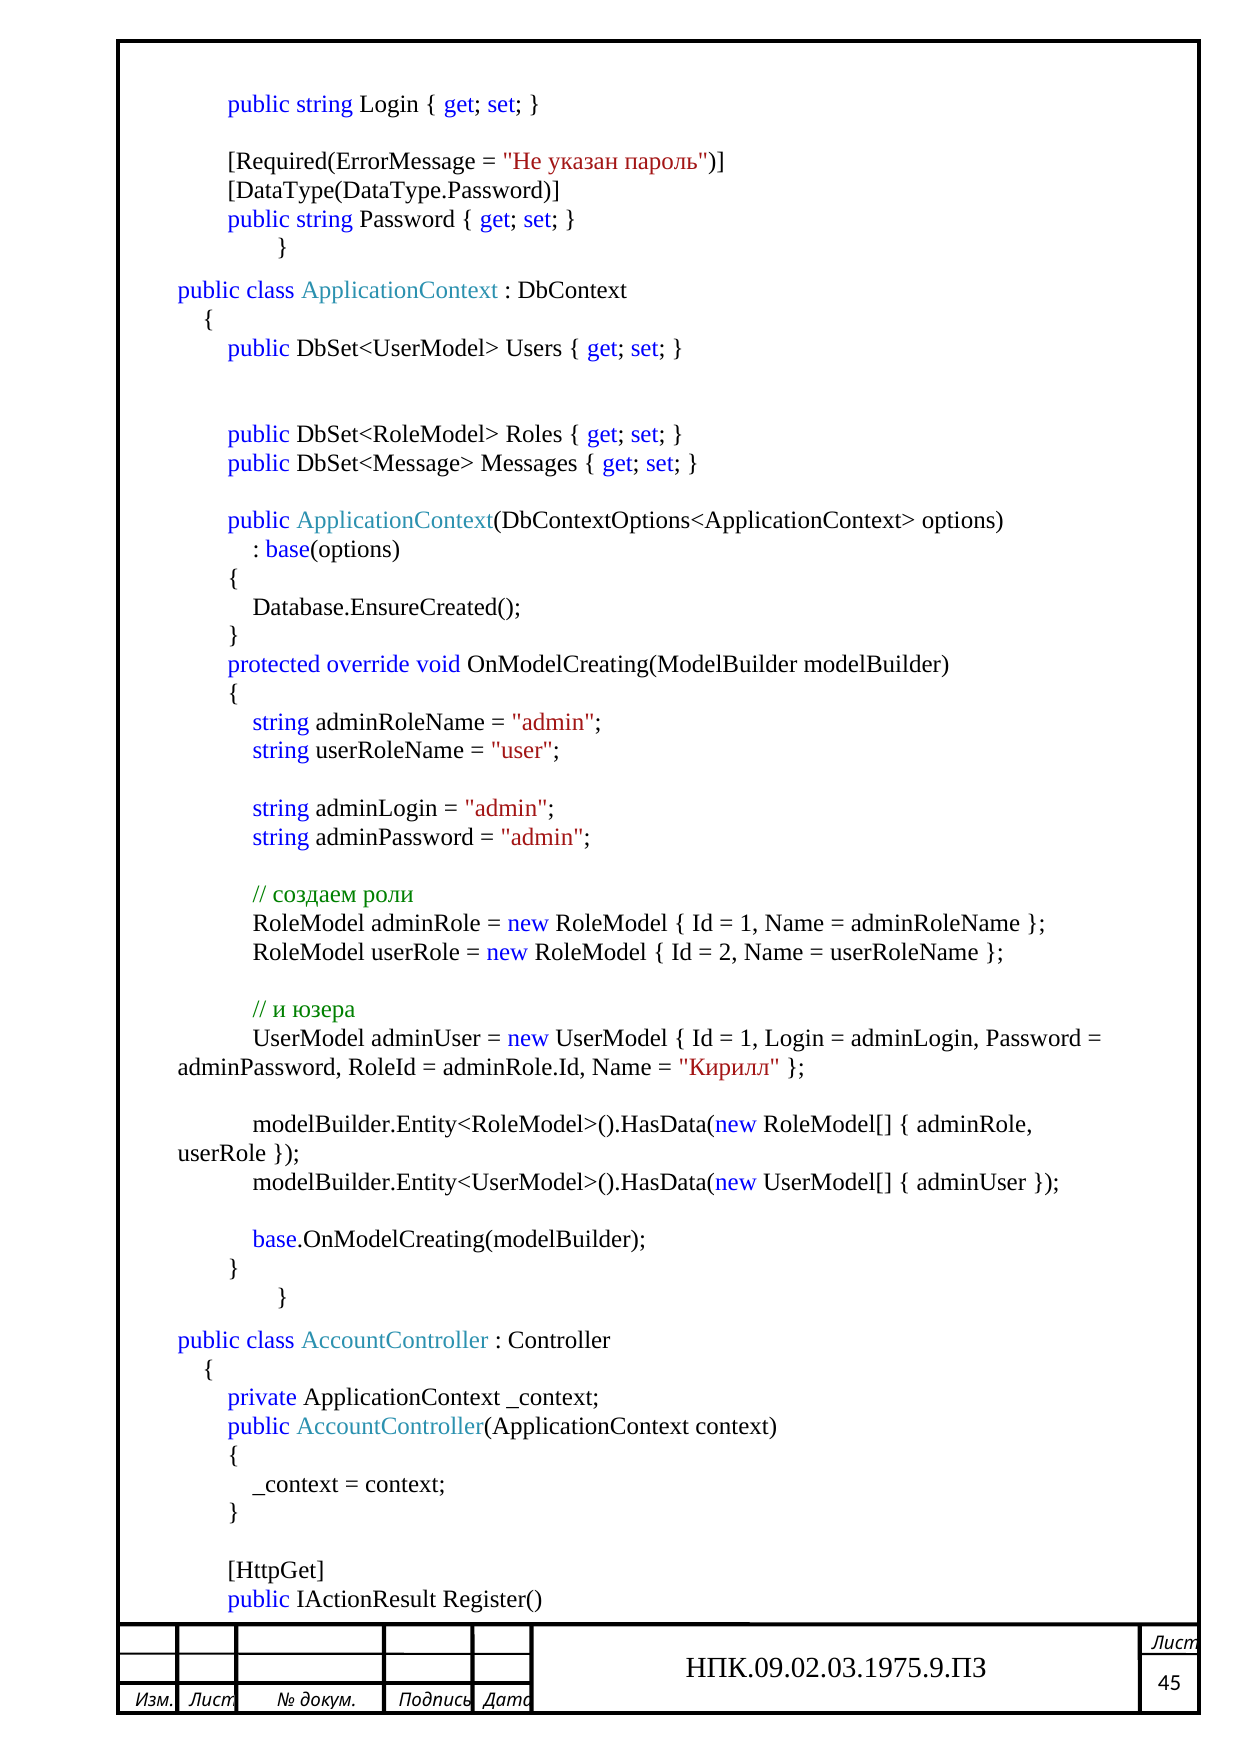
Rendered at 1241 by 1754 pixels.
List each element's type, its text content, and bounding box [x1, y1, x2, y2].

text { [177, 304, 1152, 333]
text } [177, 1497, 1152, 1526]
text private ApplicationContext _context; [177, 1382, 1152, 1411]
text { [177, 563, 1152, 592]
text public string Password { get; set; } [177, 204, 1152, 232]
text UserModel adminUser = new UserModel { Id = 1, Login = adminLogin, Password = adminPassword, RoleId = adminRole.Id, Name = "Кирилл" }; [177, 1023, 1152, 1081]
text protected override void OnModelCreating(ModelBuilder modelBuilder) [177, 649, 1152, 678]
text Database.EnsureCreated(); [177, 592, 1152, 621]
text string adminPassword = "admin"; [177, 822, 1152, 851]
text { [177, 678, 1152, 707]
text string userRoleName = "user"; [177, 736, 1152, 764]
text public DbSet<Message> Messages { get; set; } [177, 448, 1152, 477]
text public ApplicationContext(DbContextOptions<ApplicationContext> options) [177, 506, 1152, 534]
text string adminLogin = "admin"; [177, 793, 1152, 822]
text modelBuilder.Entity<RoleModel>().HasData(new RoleModel[] { adminRole, userRole }); [177, 1109, 1152, 1167]
text [Required(ErrorMessage = "Не указан пароль")] [177, 146, 1152, 175]
text base.OnModelCreating(modelBuilder); [177, 1224, 1152, 1253]
text public class ApplicationContext : DbContext [177, 276, 1152, 304]
text RoleModel adminRole = new RoleModel { Id = 1, Name = adminRoleName }; [177, 908, 1152, 937]
text [DataType(DataType.Password)] [177, 175, 1152, 204]
text public class AccountController : Controller [177, 1325, 1152, 1354]
text [HttpGet] [177, 1555, 1152, 1584]
text { [177, 1440, 1152, 1469]
text public AccountController(ApplicationContext context) [177, 1411, 1152, 1440]
text public string Login { get; set; } [177, 89, 1152, 117]
text { [177, 1354, 1152, 1382]
text public IActionResult Register() [177, 1584, 1152, 1612]
text } [177, 621, 1152, 649]
text : base(options) [177, 534, 1152, 563]
text // создаем роли [177, 879, 1152, 908]
text public DbSet<UserModel> Users { get; set; } [177, 333, 1152, 362]
text modelBuilder.Entity<UserModel>().HasData(new UserModel[] { adminUser }); [177, 1167, 1152, 1196]
text _context = context; [177, 1469, 1152, 1497]
subtitle } [177, 232, 1152, 261]
subtitle } [177, 1282, 1152, 1311]
text public DbSet<RoleModel> Roles { get; set; } [177, 419, 1152, 448]
text } [177, 1253, 1152, 1282]
text // и юзера [177, 994, 1152, 1023]
text RoleModel userRole = new RoleModel { Id = 2, Name = userRoleName }; [177, 937, 1152, 966]
text string adminRoleName = "admin"; [177, 707, 1152, 736]
